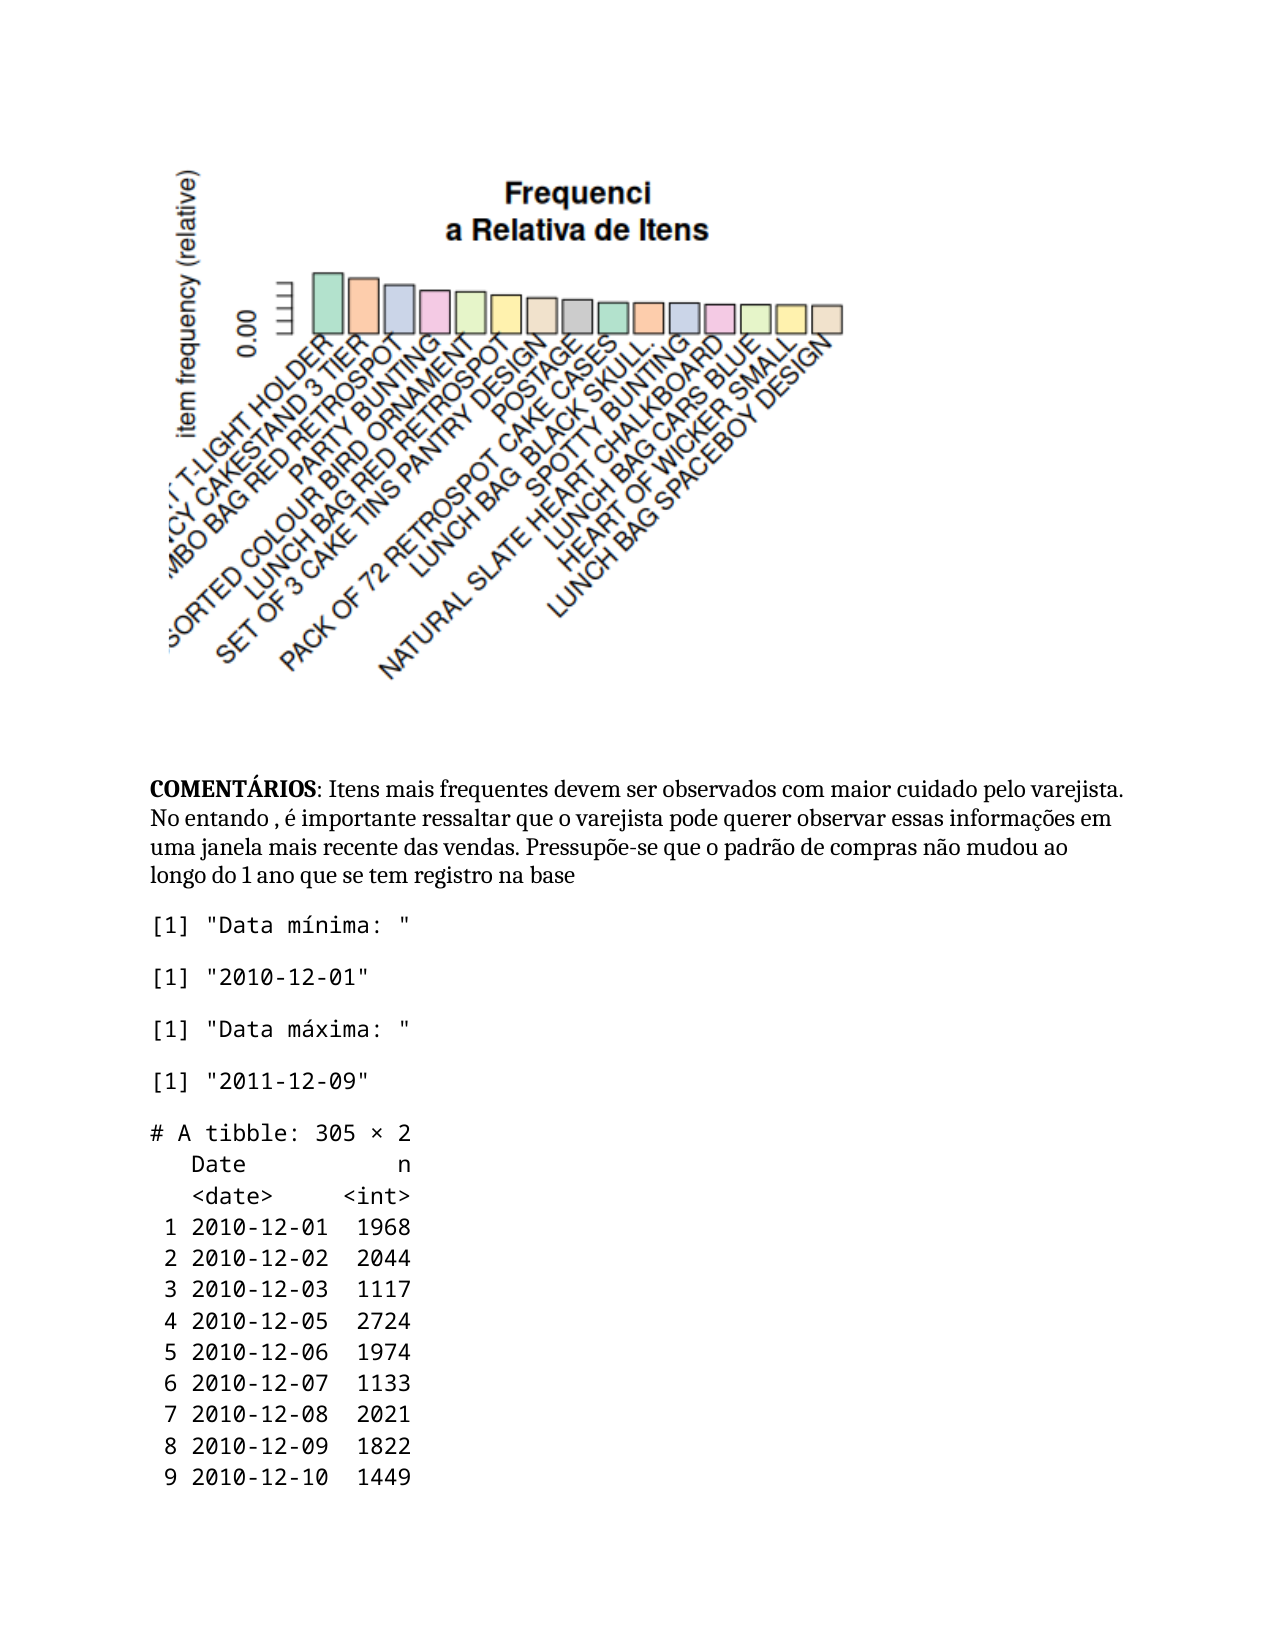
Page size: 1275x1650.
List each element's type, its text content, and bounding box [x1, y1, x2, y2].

text [1] "Data mínima: " [150, 909, 1125, 940]
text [150, 1117, 1125, 1492]
text [1] "2010-12-01" [150, 961, 1125, 992]
text [1] "Data máxima: " [150, 1013, 1125, 1044]
text [1] "2011-12-09" [150, 1065, 1125, 1096]
text COMENTÁRIOS: Itens mais frequentes devem ser observados com maior cuidado pelo varejista. No entando , é importante ressaltar que o varejista pode querer observar essas informações em uma janela mais recente das vendas. Pressupõe-se que o padrão de compras não mudou ao longo do 1 ano que se tem registro na base [150, 775, 1125, 890]
picture [168, 150, 927, 757]
